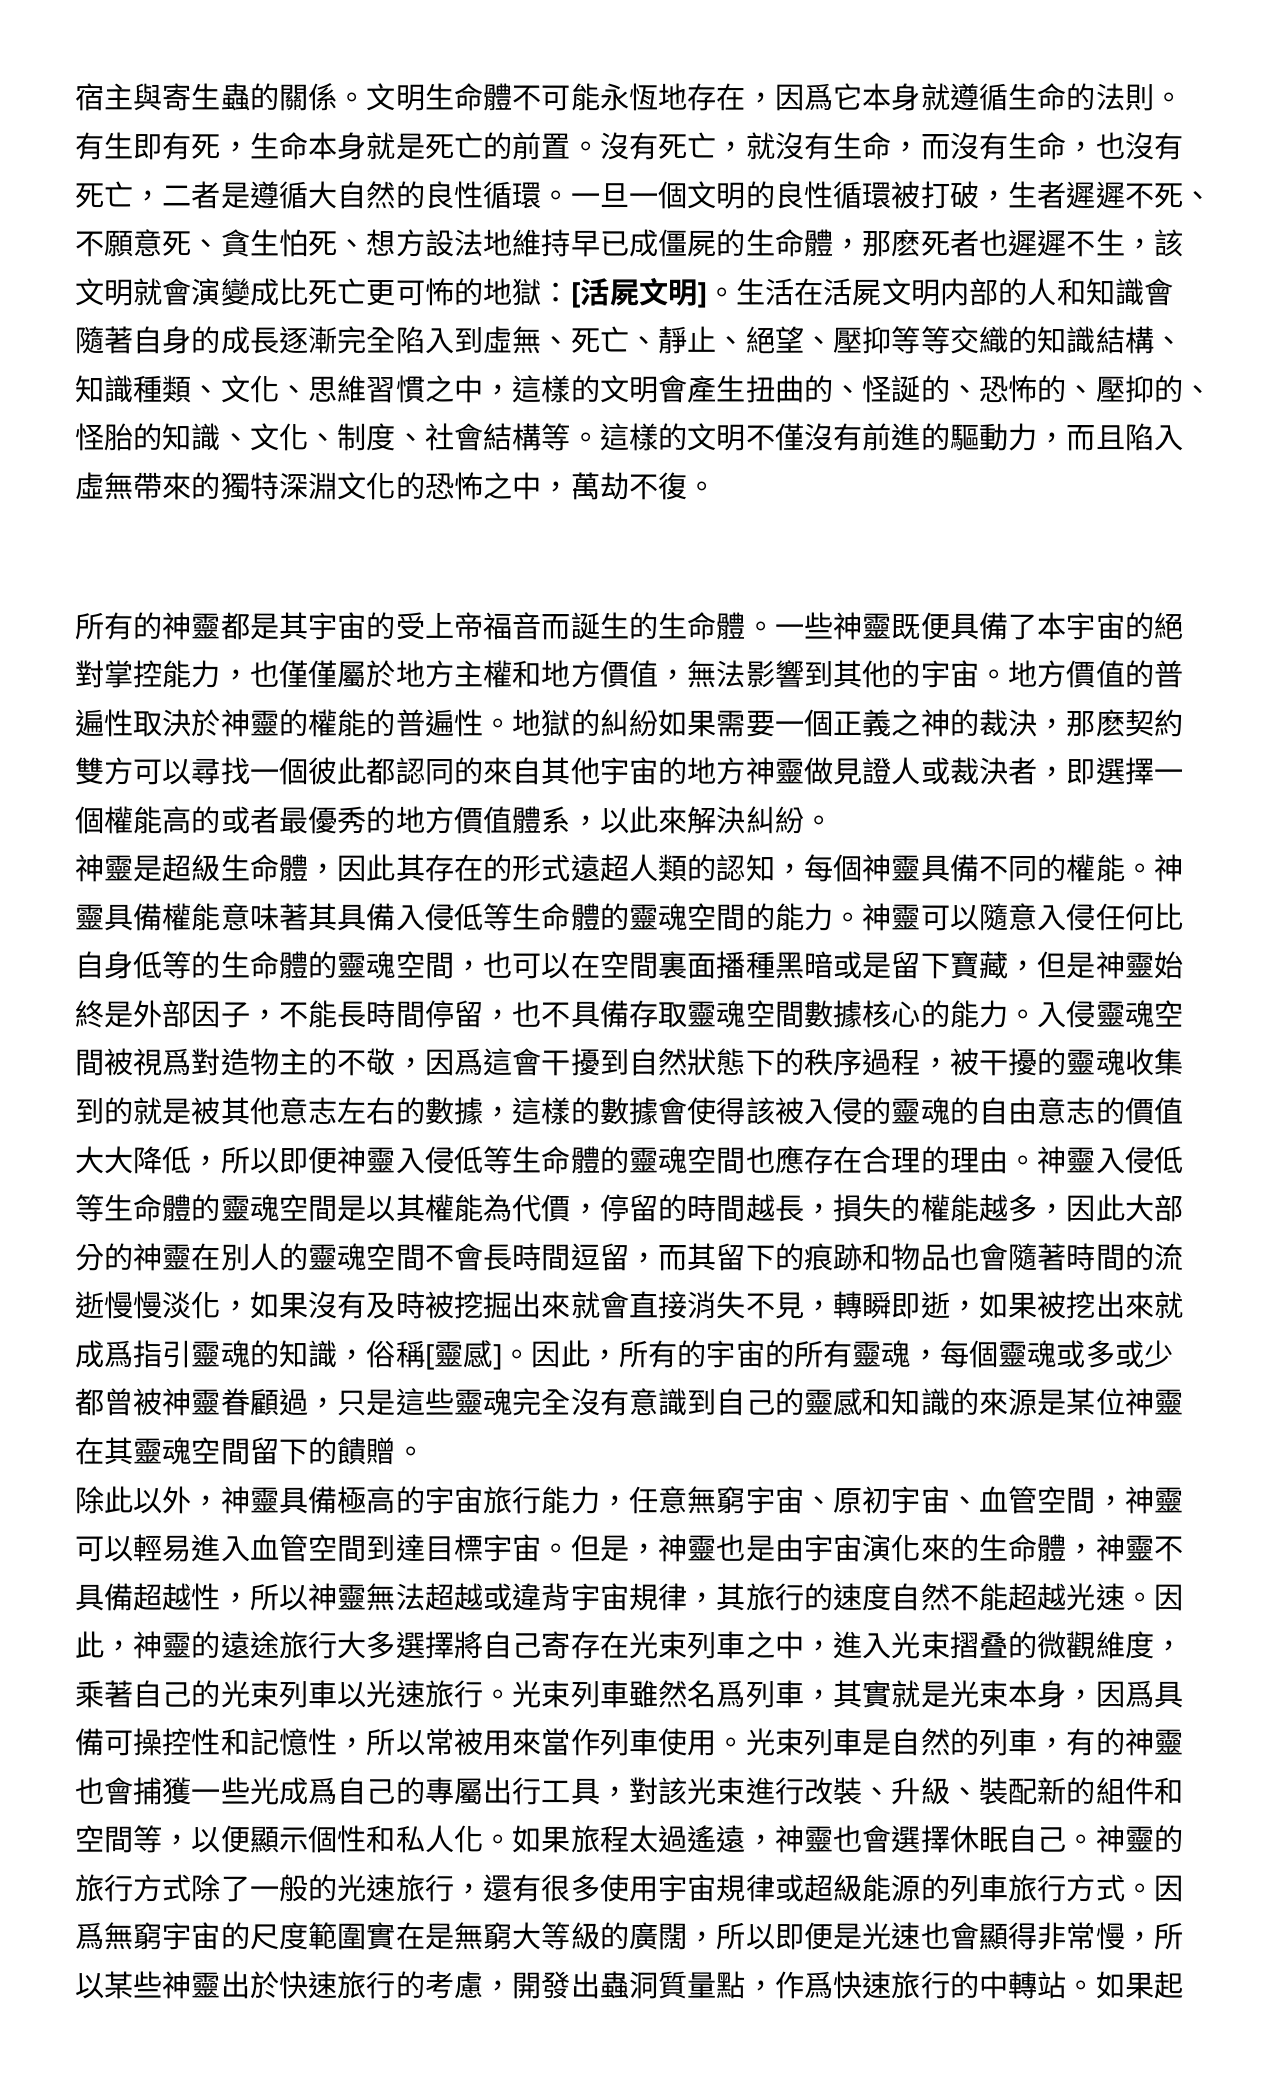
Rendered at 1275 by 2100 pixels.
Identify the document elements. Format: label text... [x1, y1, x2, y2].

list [75, 75, 1200, 506]
list 所有的神靈都是其宇宙的受上帝福音而誕生的生命體。一些神靈既便具備了本宇宙的絕對掌控能力，也僅僅屬於地方主權和地方價值，無法影響到其他的宇宙。地方價值的普遍性取決於神靈的權能的普遍性。地獄的糾紛如果需要一個正義之神的裁決，那麽契約雙方可以尋找一個彼此都認同的來自其他宇宙的地方神靈做見證人或裁決者，即選擇一個權能高的或者最優秀的地方價值體系，以此來解決糾紛。 [75, 603, 1200, 840]
list 神靈是超級生命體，因此其存在的形式遠超人類的認知，每個神靈具備不同的權能。神靈具備權能意味著其具備入侵低等生命體的靈魂空間的能力。神靈可以隨意入侵任何比自身低等的生命體的靈魂空間，也可以在空間裏面播種黑暗或是留下寶藏，但是神靈始終是外部因子，不能長時間停留，也不具備存取靈魂空間數據核心的能力。入侵靈魂空間被視爲對造物主的不敬，因爲這會干擾到自然狀態下的秩序過程，被干擾的靈魂收集到的就是被其他意志左右的數據，這樣的數據會使得該被入侵的靈魂的自由意志的價值大大降低，所以即便神靈入侵低等生命體的靈魂空間也應存在合理的理由。神靈入侵低等生命體的靈魂空間是以其權能為代價，停留的時間越長，損失的權能越多，因此大部分的神靈在別人的靈魂空間不會長時間逗留，而其留下的痕跡和物品也會隨著時間的流逝慢慢淡化，如果沒有及時被挖掘出來就會直接消失不見，轉瞬即逝，如果被挖出來就成爲指引靈魂的知識，俗稱[靈感]。因此，所有的宇宙的所有靈魂，每個靈魂或多或少都曾被神靈眷顧過，只是這些靈魂完全沒有意識到自己的靈感和知識的來源是某位神靈在其靈魂空間留下的饋贈。 [75, 846, 1200, 1471]
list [75, 1477, 1200, 2005]
